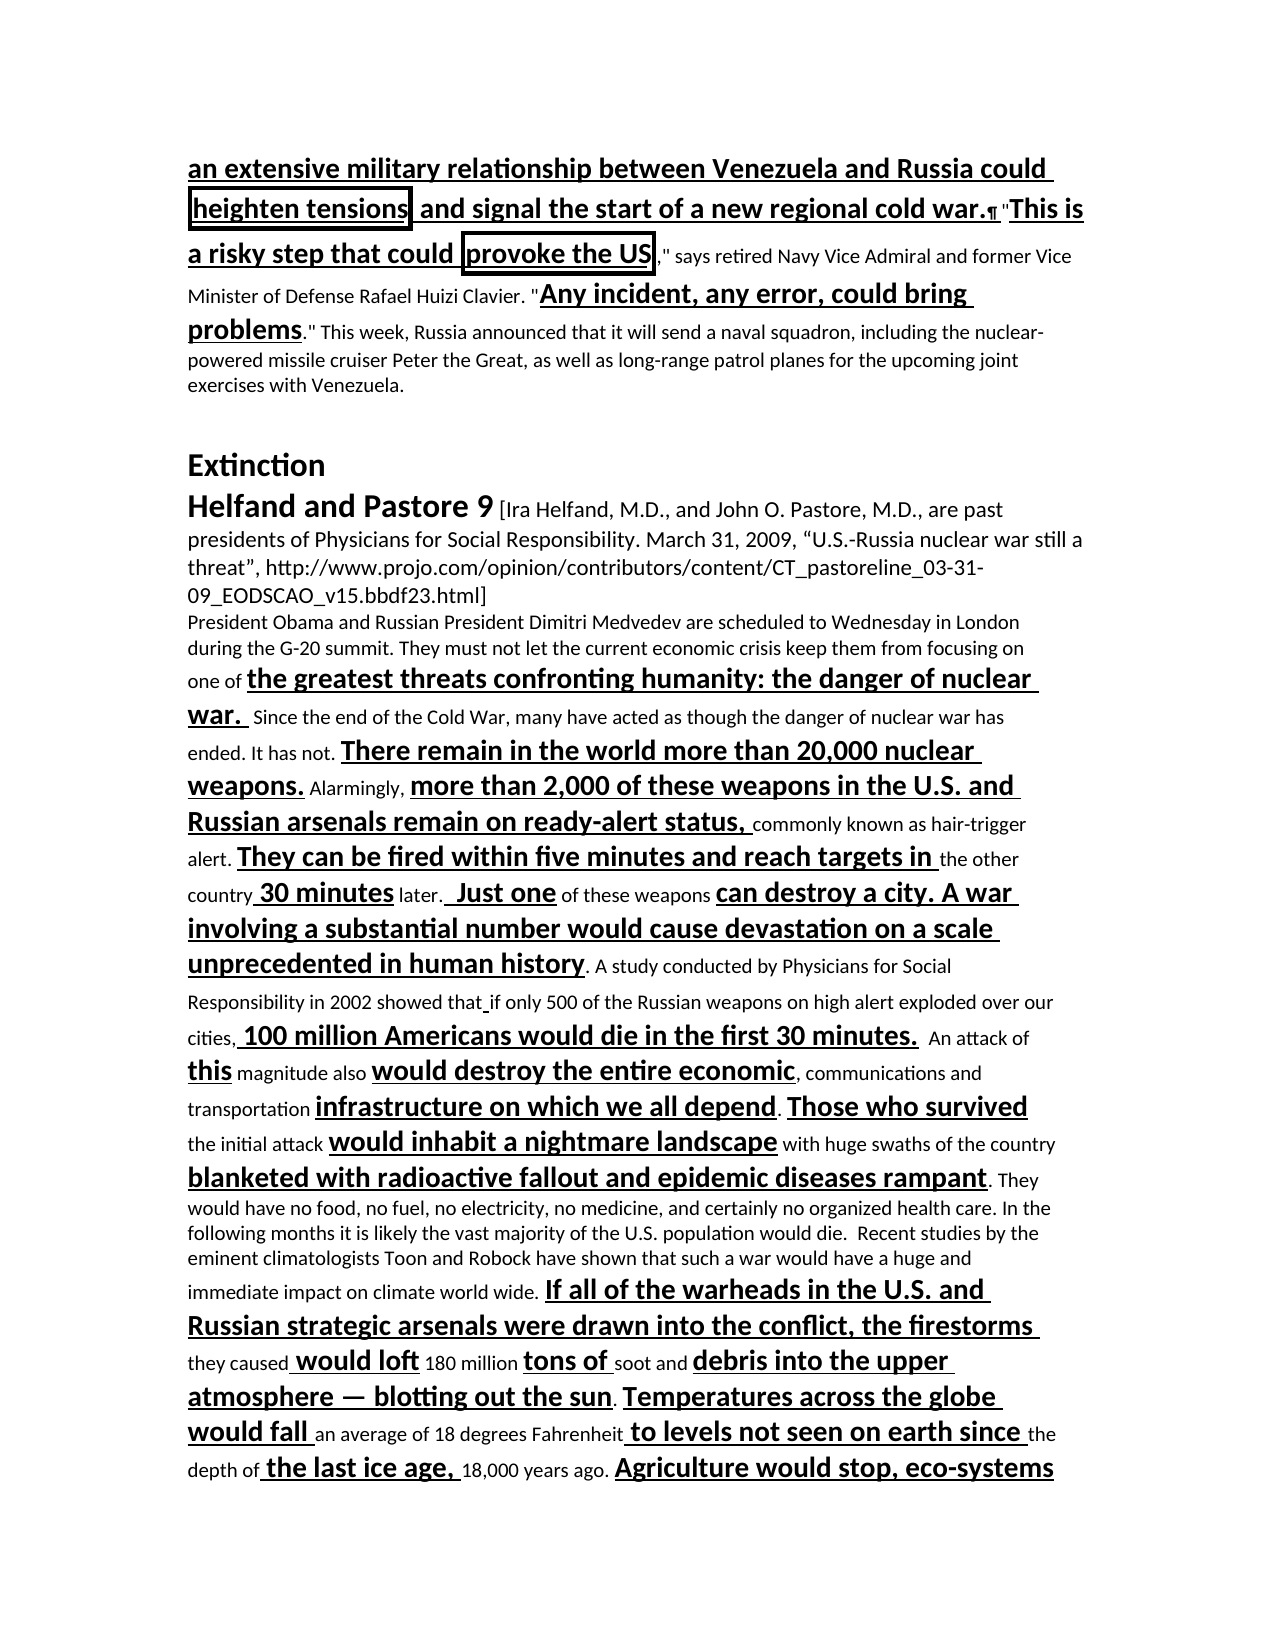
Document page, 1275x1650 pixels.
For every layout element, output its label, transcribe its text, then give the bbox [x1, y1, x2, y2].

subtitle Extinction [187, 444, 1087, 485]
text Helfand and Pastore 9 [Ira Helfand, M.D., and John O. Pastore, M.D., are past presidents of Physicians for Social Responsibility. March 31, 2009, “U.S.-Russia nuclear war still a threat”, http://www.projo.com/opinion/contributors/content/CT_pastoreline_03-31-09_EODSCAO_v15.bbdf23.html] [187, 485, 1087, 609]
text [187, 609, 1057, 1485]
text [187, 150, 1087, 398]
